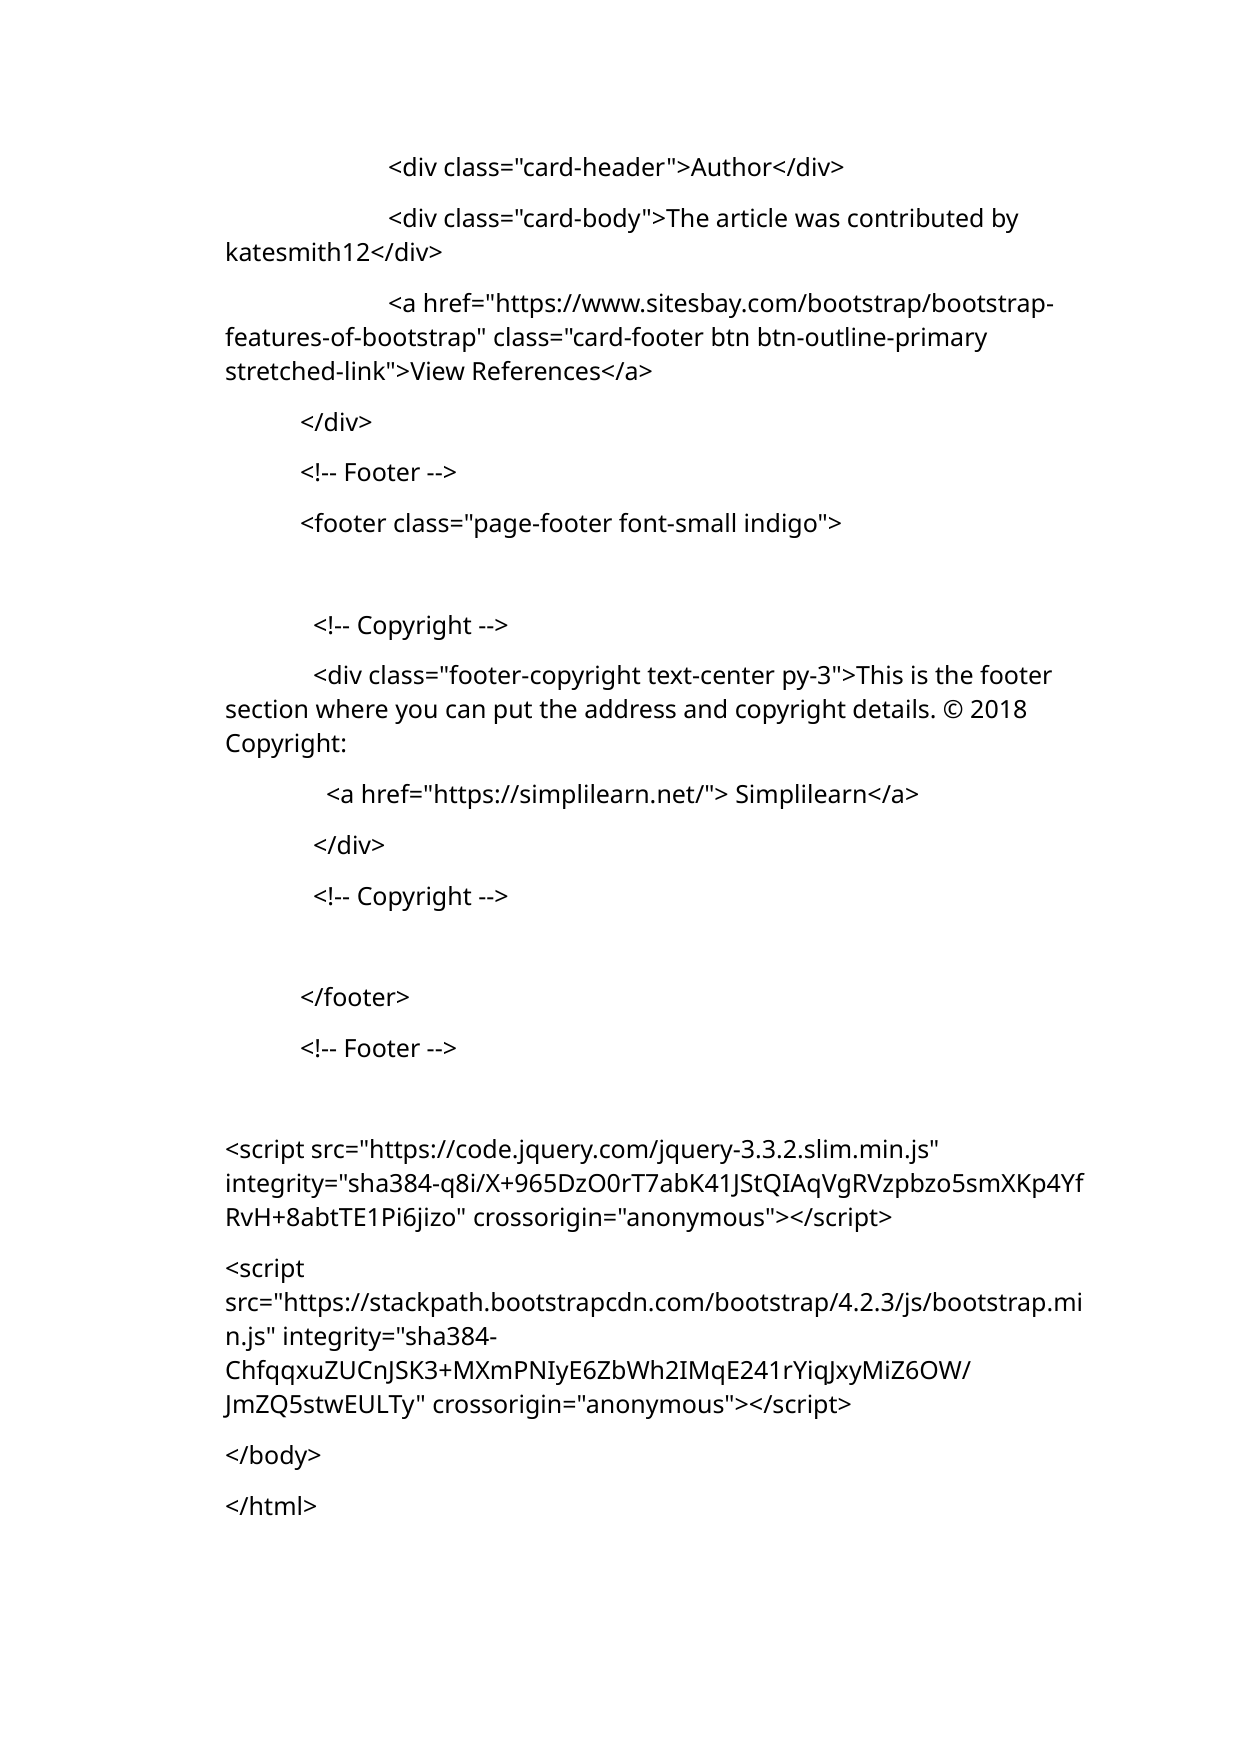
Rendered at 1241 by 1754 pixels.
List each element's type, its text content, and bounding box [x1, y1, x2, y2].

text <a href="https://simplilearn.net/"> Simplilearn</a> [225, 777, 1090, 811]
text <div class="card-header">Author</div> [225, 150, 1090, 184]
text </div> [225, 828, 1090, 862]
text <!-- Copyright --> [225, 607, 1090, 641]
text <!-- Footer --> [225, 1031, 1090, 1064]
text <script src="https://code.jquery.com/jquery-3.3.2.slim.min.js" integrity="sha384-q8i/X+965DzO0rT7abK41JStQIAqVgRVzpbzo5smXKp4YfRvH+8abtTE1Pi6jizo" crossorigin="anonymous"></script> [225, 1132, 1090, 1234]
text <!-- Copyright --> [225, 878, 1090, 912]
text <a href="https://www.sitesbay.com/bootstrap/bootstrap-features-of-bootstrap" class="card-footer btn btn-outline-primary stretched-link">View References</a> [225, 286, 1090, 388]
text <footer class="page-footer font-small indigo"> [225, 506, 1090, 540]
text <div class="footer-copyright text-center py-3">This is the footer section where you can put the address and copyright details. © 2018 Copyright: [225, 658, 1090, 760]
text </html> [225, 1488, 1090, 1523]
text <script src="https://stackpath.bootstrapcdn.com/bootstrap/4.2.3/js/bootstrap.min.js" integrity="sha384-ChfqqxuZUCnJSK3+MXmPNIyE6ZbWh2IMqE241rYiqJxyMiZ6OW/JmZQ5stwEULTy" crossorigin="anonymous"></script> [225, 1251, 1090, 1421]
text </footer> [225, 980, 1090, 1014]
text <!-- Footer --> [225, 455, 1090, 489]
text </body> [225, 1438, 1090, 1472]
text </div> [225, 404, 1090, 438]
text <div class="card-body">The article was contributed by katesmith12</div> [225, 201, 1090, 269]
